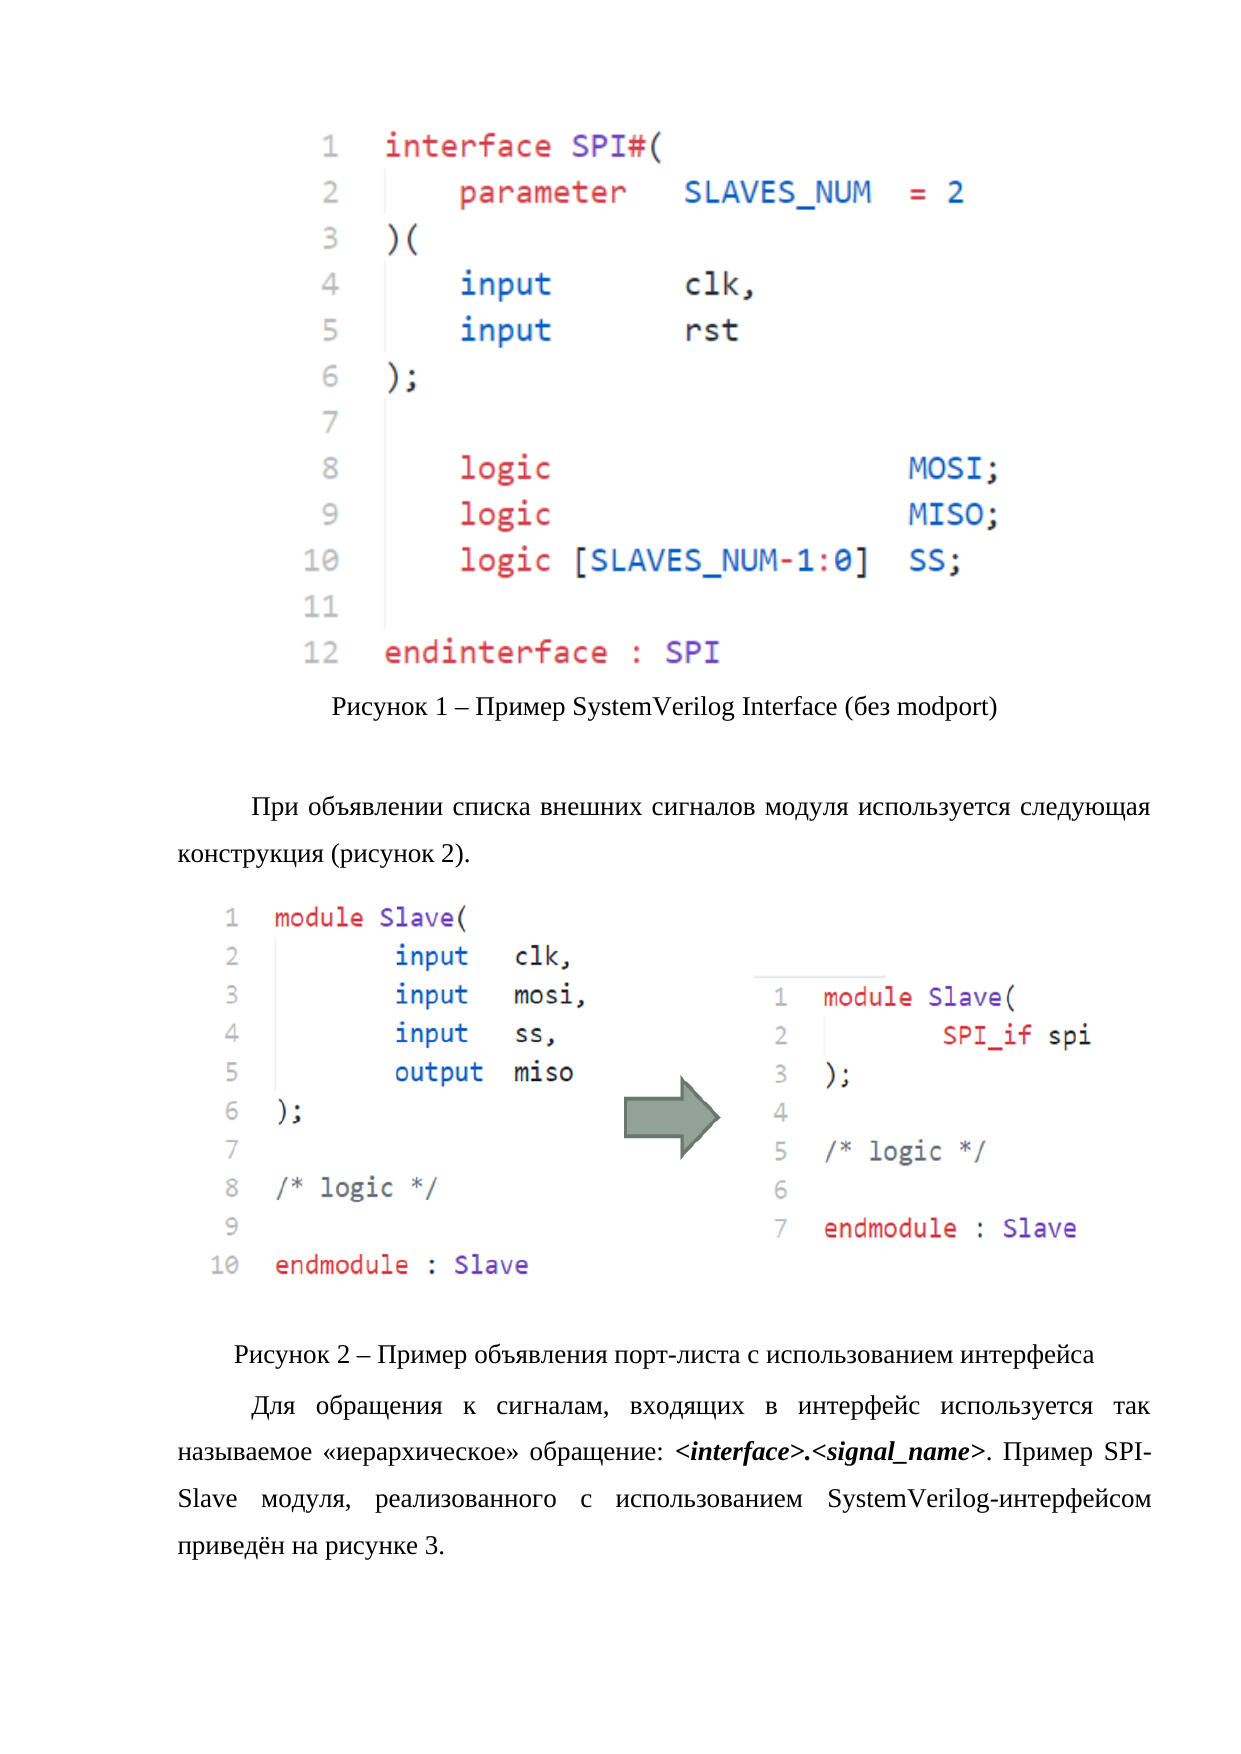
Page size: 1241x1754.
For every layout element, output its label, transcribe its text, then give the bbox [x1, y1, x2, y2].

text При объявлении списка внешних сигналов модуля используется следующая конструкция (рисунок 2). [177, 791, 1152, 868]
picture [277, 118, 1052, 672]
text Рисунок 2 – Пример объявления порт-листа с использованием интерфейса [177, 1339, 1152, 1370]
picture [177, 883, 1152, 1320]
text Рисунок 1 – Пример SystemVerilog Interface (без modport) [177, 690, 1152, 721]
text Для обращения к сигналам, входящих в интерфейс используется так называемое «иерархическое» обращение: <interface>.<signal_name>. Пример SPI-Slave модуля, реализованного с использованием SystemVerilog-интерфейсом приведён на рисунке 3. [177, 1389, 1152, 1560]
